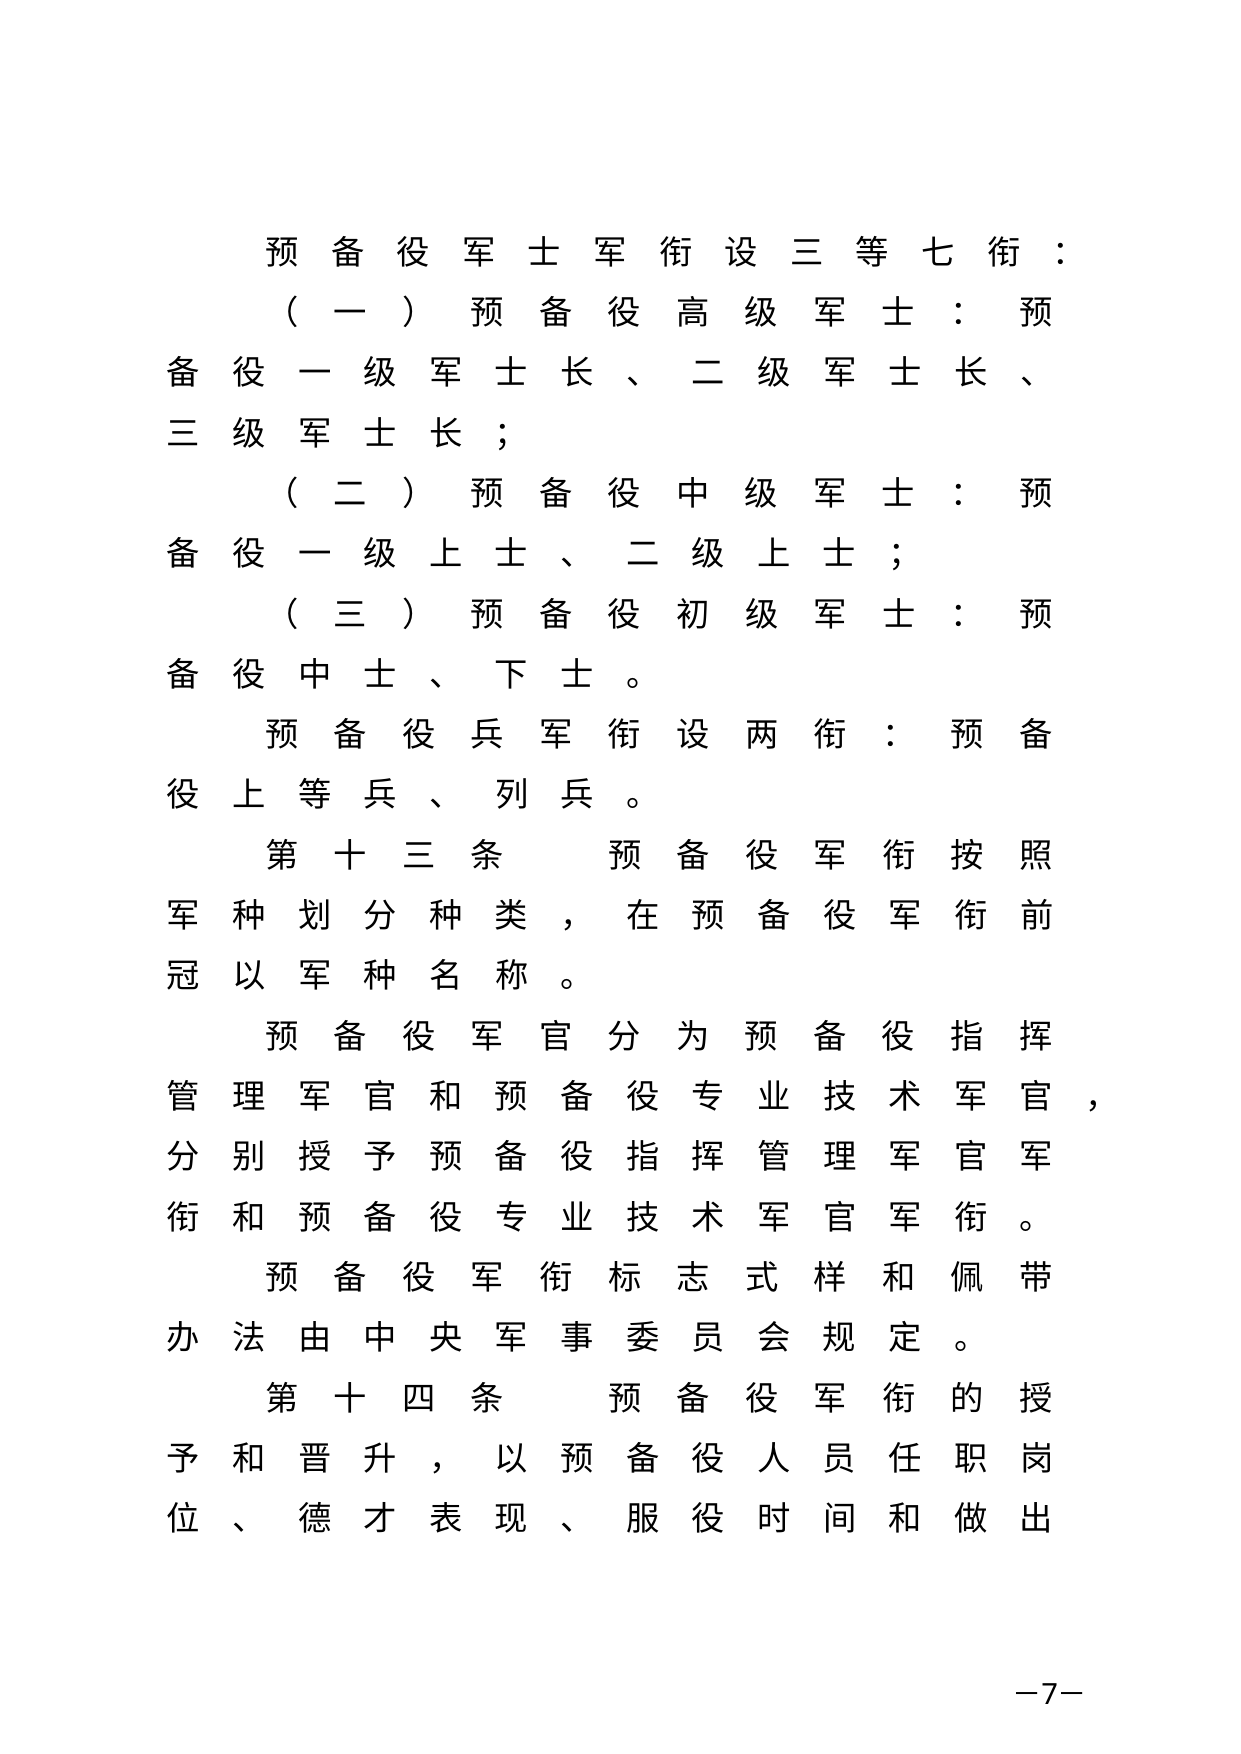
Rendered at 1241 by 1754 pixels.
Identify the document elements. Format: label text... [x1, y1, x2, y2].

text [167, 1365, 1085, 1546]
text （三）预备役初级军士：预备役中士、下士。 [167, 581, 1085, 702]
text 预备役军官分为预备役指挥管理军官和预备役专业技术军官，分别授予预备役指挥管理军官军衔和预备役专业技术军官军衔。 [167, 1003, 1085, 1245]
text （一）预备役高级军士：预备役一级军士长、二级军士长、三级军士长； [167, 280, 1085, 461]
text 预备役兵军衔设两衔：预备役上等兵、列兵。 [167, 702, 1085, 822]
text 预备役军士军衔设三等七衔： [167, 219, 1085, 280]
text （二）预备役中级军士：预备役一级上士、二级上士； [167, 461, 1085, 581]
text 预备役军衔标志式样和佩带办法由中央军事委员会规定。 [167, 1245, 1085, 1365]
text 第十三条 预备役军衔按照军种划分种类，在预备役军衔前冠以军种名称。 [167, 822, 1085, 1003]
